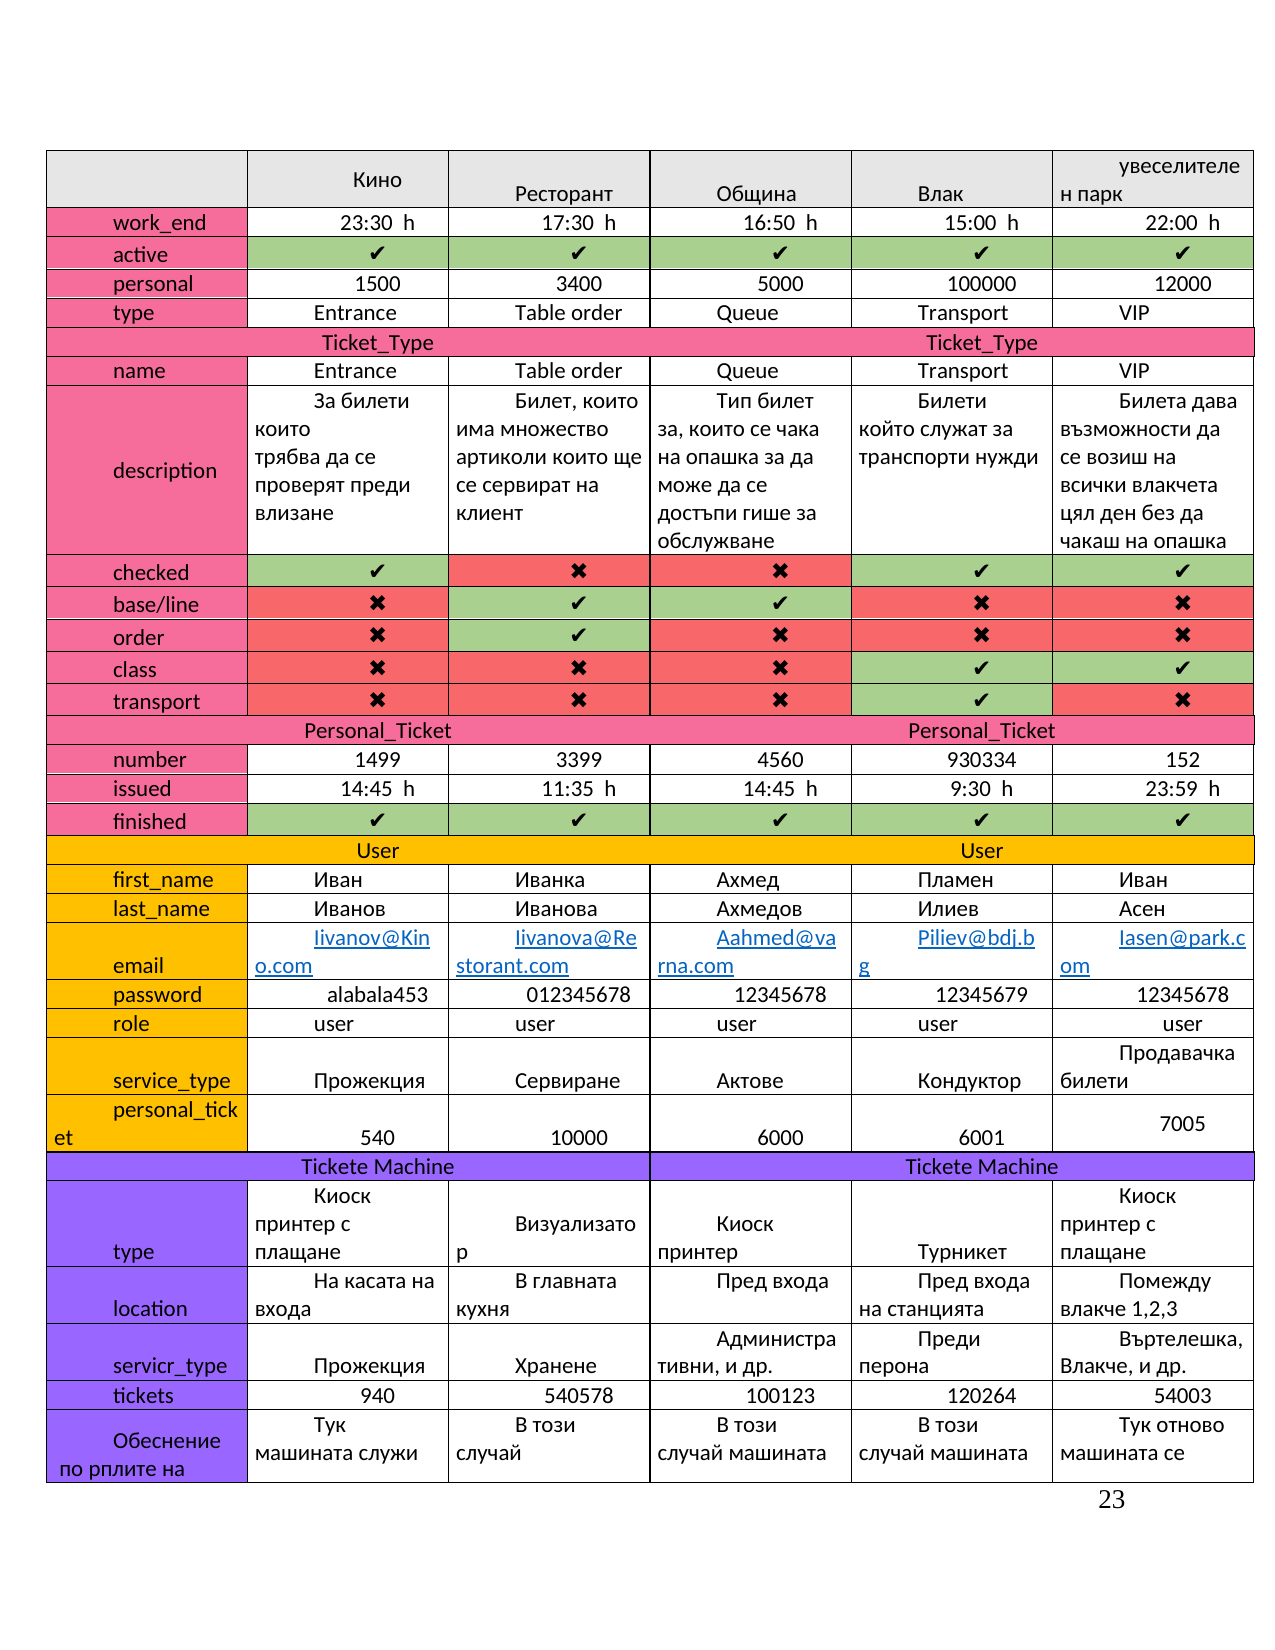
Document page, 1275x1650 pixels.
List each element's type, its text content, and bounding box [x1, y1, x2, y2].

table_cell Преди перона [852, 1324, 1052, 1380]
table_cell 22:00 h [1053, 208, 1253, 236]
table_cell 54003 [1053, 1381, 1253, 1409]
table_header Ресторант [449, 151, 649, 207]
table_cell user [248, 1009, 448, 1037]
table_cell type [47, 299, 247, 327]
table_cell type [47, 1181, 247, 1266]
table_cell Transport [852, 357, 1052, 385]
table_cell location [47, 1267, 247, 1323]
table_cell checked [47, 555, 247, 586]
table_cell ✖️ [1053, 620, 1253, 651]
table_cell Иван [248, 865, 448, 893]
table_cell 1500 [248, 270, 448, 297]
table_cell user [852, 1009, 1052, 1037]
table_cell Иванка [449, 865, 649, 893]
table_cell 540578 [449, 1381, 649, 1409]
table_cell 6000 [651, 1095, 851, 1151]
table_cell Table order [449, 299, 649, 327]
table_cell 3400 [449, 270, 649, 297]
table_cell work_end [47, 208, 247, 236]
table_cell Визуализатор [449, 1181, 649, 1266]
table_cell alabala453 [248, 980, 448, 1008]
table_cell Киоск принтер с плащане [1053, 1181, 1253, 1266]
table_cell user [449, 1009, 649, 1037]
table_cell 6001 [852, 1095, 1052, 1151]
table_cell 4560 [651, 745, 851, 773]
table_cell ✔️ [449, 237, 649, 268]
table_cell Киоск принтер [651, 1181, 851, 1266]
table_header Кино [248, 151, 448, 207]
table_cell Прожекция [248, 1038, 448, 1094]
table_cell ✔️ [248, 555, 448, 586]
table_cell base/line [47, 587, 247, 618]
table_cell 012345678 [449, 980, 649, 1008]
table_cell email [47, 923, 247, 979]
table_cell ✔️ [449, 587, 649, 618]
table_cell 10000 [449, 1095, 649, 1151]
table_cell Въртелешка, Влакче, и др. [1053, 1324, 1253, 1380]
table_cell ✔️ [852, 804, 1052, 835]
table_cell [449, 1410, 649, 1482]
table_cell Tickete Machine [47, 1153, 649, 1180]
table_cell ✖️ [651, 652, 851, 683]
table_cell servicr_type [47, 1324, 247, 1380]
table_cell User [47, 836, 650, 864]
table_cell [248, 1410, 448, 1482]
table_header [47, 151, 247, 207]
table_cell ✔️ [248, 804, 448, 835]
table_cell order [47, 620, 247, 651]
table_cell user [1053, 1009, 1253, 1037]
table_cell 9:30 h [852, 775, 1052, 802]
table_cell ✖️ [852, 587, 1052, 618]
table_cell 16:50 h [651, 208, 851, 236]
table_header Община [651, 151, 851, 207]
table_cell ✖️ [248, 620, 448, 651]
table_cell finished [47, 804, 247, 835]
table_cell ✖️ [449, 684, 649, 715]
table_cell Хранене [449, 1324, 649, 1380]
table_cell ✔️ [449, 804, 649, 835]
table_cell ✔️ [449, 620, 649, 651]
table_cell ✔️ [852, 555, 1052, 586]
table_cell 3399 [449, 745, 649, 773]
table_cell Ахмедов [651, 894, 851, 922]
table_cell ✔️ [1053, 652, 1253, 683]
table_cell ✔️ [651, 237, 851, 268]
table_cell ✖️ [248, 652, 448, 683]
table_cell Билети който служат за транспорти нужди [852, 386, 1052, 554]
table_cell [1053, 1410, 1253, 1482]
table_cell Table order [449, 357, 649, 385]
table_cell 152 [1053, 745, 1253, 773]
table_cell 100000 [852, 270, 1052, 297]
table_cell ✖️ [852, 620, 1052, 651]
table_cell 120264 [852, 1381, 1052, 1409]
table_cell personal_ticket [47, 1095, 247, 1151]
table_cell Entrance [248, 299, 448, 327]
table_cell Queue [651, 299, 851, 327]
table_cell Помежду влакче 1,2,3 [1053, 1267, 1253, 1323]
table_cell Иван [1053, 865, 1253, 893]
table_cell Билета дава възможности да се возиш на всички влакчета цял ден без да чакаш на опашка [1053, 386, 1253, 554]
table_cell 1499 [248, 745, 448, 773]
table_cell active [47, 237, 247, 268]
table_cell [852, 1410, 1052, 1482]
table_cell VIP [1053, 299, 1253, 327]
table_cell 23:59 h [1053, 775, 1253, 802]
table_cell ✔️ [1053, 804, 1253, 835]
table_cell ✔️ [248, 237, 448, 268]
table_cell ✔️ [1053, 237, 1253, 268]
table_cell 12000 [1053, 270, 1253, 297]
table_cell User [650, 836, 1254, 864]
table_cell service_type [47, 1038, 247, 1094]
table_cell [651, 1410, 851, 1482]
table_cell 930334 [852, 745, 1052, 773]
table_cell personal [47, 270, 247, 297]
table_cell Продавачка билети [1053, 1038, 1253, 1094]
table_cell name [47, 357, 247, 385]
table_cell number [47, 745, 247, 773]
table_cell 12345678 [1053, 980, 1253, 1008]
table_cell На касата на входа [248, 1267, 448, 1323]
table_cell ✖️ [1053, 684, 1253, 715]
table_cell Transport [852, 299, 1052, 327]
table_cell user [651, 1009, 851, 1037]
table_cell За билети които трябва да се проверят преди влизане [248, 386, 448, 554]
table_cell 12345678 [651, 980, 851, 1008]
table_cell 940 [248, 1381, 448, 1409]
table_cell ✔️ [1053, 555, 1253, 586]
table_cell 23:30 h [248, 208, 448, 236]
table_cell Прожекция [248, 1324, 448, 1380]
table_cell ✖️ [651, 684, 851, 715]
table_cell 15:00 h [852, 208, 1052, 236]
table_cell 14:45 h [651, 775, 851, 802]
table_cell 17:30 h [449, 208, 649, 236]
table_cell transport [47, 684, 247, 715]
table_cell Тип билет за, които се чака на опашка за да може да се достъпи гише за обслужване [651, 386, 851, 554]
table_cell В главната кухня [449, 1267, 649, 1323]
table_cell Пред входа на станцията [852, 1267, 1052, 1323]
table_cell ✔️ [852, 684, 1052, 715]
table_cell Илиев [852, 894, 1052, 922]
table_cell 12345679 [852, 980, 1052, 1008]
table_cell ✔️ [852, 237, 1052, 268]
table_cell Киоск принтер с плащане [248, 1181, 448, 1266]
table_cell ✖️ [651, 555, 851, 586]
table_cell description [47, 386, 247, 554]
table_cell ✖️ [449, 652, 649, 683]
table_cell Piliev@bdj.bg [852, 923, 1052, 979]
table_cell Iasen@park.com [1053, 923, 1253, 979]
table_cell Ахмед [651, 865, 851, 893]
table_cell 11:35 h [449, 775, 649, 802]
table_header увеселителен парк [1053, 151, 1253, 207]
table_cell tickets [47, 1381, 247, 1409]
table_cell ✖️ [1053, 587, 1253, 618]
table_cell Entrance [248, 357, 448, 385]
table_cell Сервиране [449, 1038, 649, 1094]
table_cell Иванов [248, 894, 448, 922]
table_cell Актове [651, 1038, 851, 1094]
table_cell ✔️ [651, 587, 851, 618]
table_cell Обеснение по рплите на машините [47, 1410, 247, 1482]
table_cell 5000 [651, 270, 851, 297]
table_cell ✖️ [248, 684, 448, 715]
table_cell Tickete Machine [651, 1153, 1254, 1180]
table_cell Административни, и др. [651, 1324, 851, 1380]
table_cell ✖️ [651, 620, 851, 651]
table_cell Ticket_Type [650, 328, 1254, 356]
table_cell Пламен [852, 865, 1052, 893]
table_cell Турникет [852, 1181, 1052, 1266]
table_cell Iivanova@Restorant.com [449, 923, 649, 979]
table_cell role [47, 1009, 247, 1037]
table_cell Personal_Ticket [650, 716, 1254, 744]
table_cell first_name [47, 865, 247, 893]
table_cell Ticket_Type [47, 328, 650, 356]
table_cell last_name [47, 894, 247, 922]
table_cell Билет, които има множество артиколи които ще се сервират на клиент [449, 386, 649, 554]
table_cell ✖️ [248, 587, 448, 618]
table_cell class [47, 652, 247, 683]
table_cell Кондуктор [852, 1038, 1052, 1094]
table_cell 7005 [1053, 1095, 1253, 1151]
table_cell Personal_Ticket [47, 716, 650, 744]
table_cell ✔️ [651, 804, 851, 835]
table_cell Aahmed@varna.com [651, 923, 851, 979]
table_header Влак [852, 151, 1052, 207]
table_cell VIP [1053, 357, 1253, 385]
table_cell Queue [651, 357, 851, 385]
table_cell Iivanov@Kino.com [248, 923, 448, 979]
table_cell 100123 [651, 1381, 851, 1409]
table_cell Иванова [449, 894, 649, 922]
table_cell Пред входа [651, 1267, 851, 1323]
table_cell 540 [248, 1095, 448, 1151]
table_cell issued [47, 775, 247, 802]
table_cell password [47, 980, 247, 1008]
table_cell Асен [1053, 894, 1253, 922]
table_cell ✔️ [852, 652, 1052, 683]
table_cell ✖️ [449, 555, 649, 586]
table_cell 14:45 h [248, 775, 448, 802]
